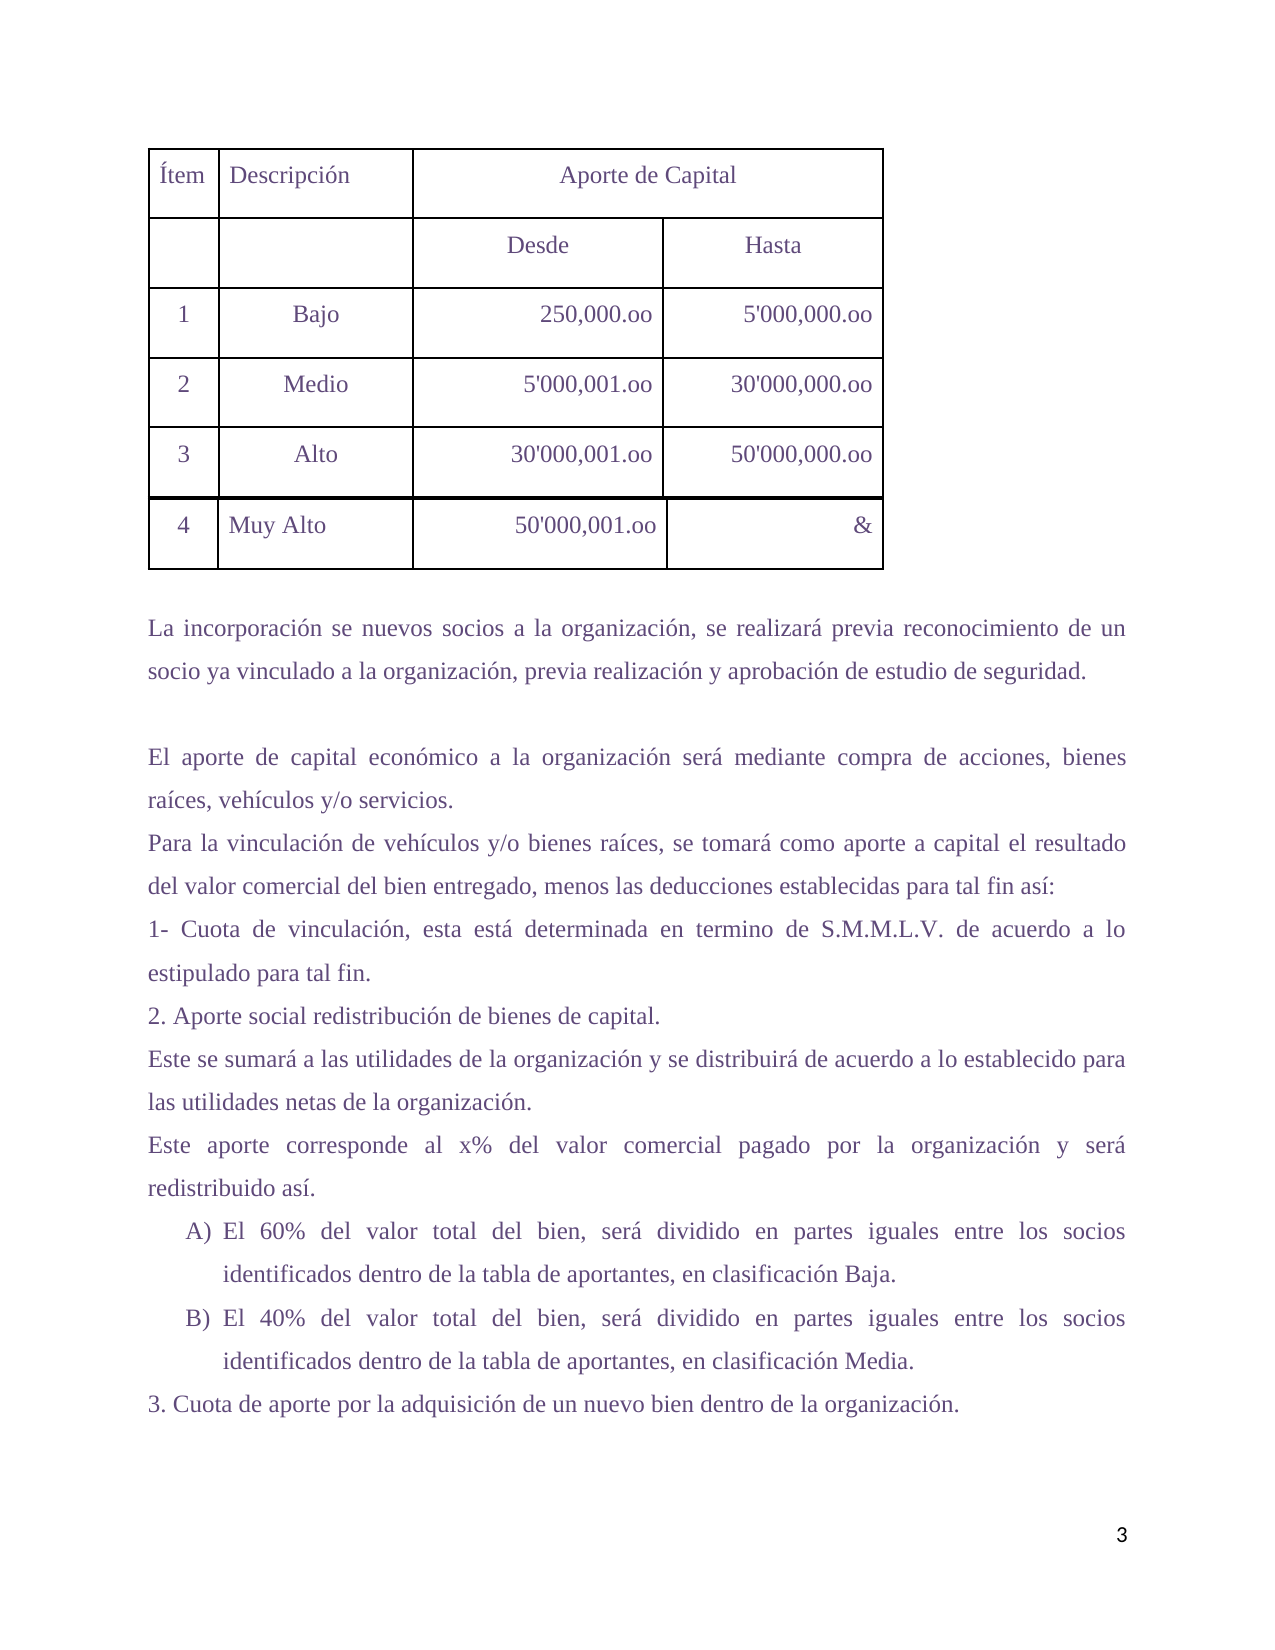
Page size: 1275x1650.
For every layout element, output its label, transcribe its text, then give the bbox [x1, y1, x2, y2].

list El 60% del valor total del bien, será dividido en partes iguales entre los socios identificados dentro de la tabla de aportantes, en clasificación Baja. [185, 1216, 1127, 1288]
text 1- Cuota de vinculación, esta está determinada en termino de S.M.M.L.V. de acuerdo a lo estipulado para tal fin. [148, 914, 1127, 986]
table_header Descripción [220, 150, 412, 217]
table_cell 30'000,001.oo [414, 428, 662, 496]
table_cell Hasta [664, 219, 882, 287]
table_cell 1 [150, 289, 218, 357]
table_cell 2 [150, 359, 218, 426]
text 2. Aporte social redistribución de bienes de capital. [148, 1001, 1127, 1029]
text La incorporación se nuevos socios a la organización, se realizará previa reconocimiento de un socio ya vinculado a la organización, previa realización y aprobación de estudio de seguridad. [148, 613, 1127, 684]
text 3. Cuota de aporte por la adquisición de un nuevo bien dentro de la organización. [148, 1389, 1127, 1418]
text Este se sumará a las utilidades de la organización y se distribuirá de acuerdo a lo establecido para las utilidades netas de la organización. [148, 1044, 1127, 1116]
table_cell Alto [220, 428, 412, 496]
table_cell 250,000.oo [414, 289, 662, 357]
table_cell Bajo [220, 289, 412, 357]
table_header Muy Alto [219, 500, 412, 567]
table_header 4 [150, 500, 217, 567]
table_cell [220, 219, 412, 287]
table_cell 30'000,000.oo [664, 359, 882, 426]
table_header & [668, 500, 882, 567]
table_cell [150, 219, 218, 287]
table_cell Medio [220, 359, 412, 426]
text Este aporte corresponde al x% del valor comercial pagado por la organización y será redistribuido así. [148, 1130, 1127, 1202]
list El 40% del valor total del bien, será dividido en partes iguales entre los socios identificados dentro de la tabla de aportantes, en clasificación Media. [185, 1303, 1127, 1374]
text El aporte de capital económico a la organización será mediante compra de acciones, bienes raíces, vehículos y/o servicios. [148, 742, 1127, 814]
text Para la vinculación de vehículos y/o bienes raíces, se tomará como aporte a capital el resultado del valor comercial del bien entregado, menos las deducciones establecidas para tal fin así: [148, 828, 1127, 900]
table_cell Desde [414, 219, 662, 287]
table_cell 5'000,001.oo [414, 359, 662, 426]
table_header Aporte de Capital [414, 150, 882, 217]
table_cell 50'000,000.oo [664, 428, 882, 496]
table_cell 5'000,000.oo [664, 289, 882, 357]
table_cell 3 [150, 428, 218, 496]
table_header Ítem [150, 150, 218, 217]
table_header 50'000,001.oo [414, 500, 666, 567]
